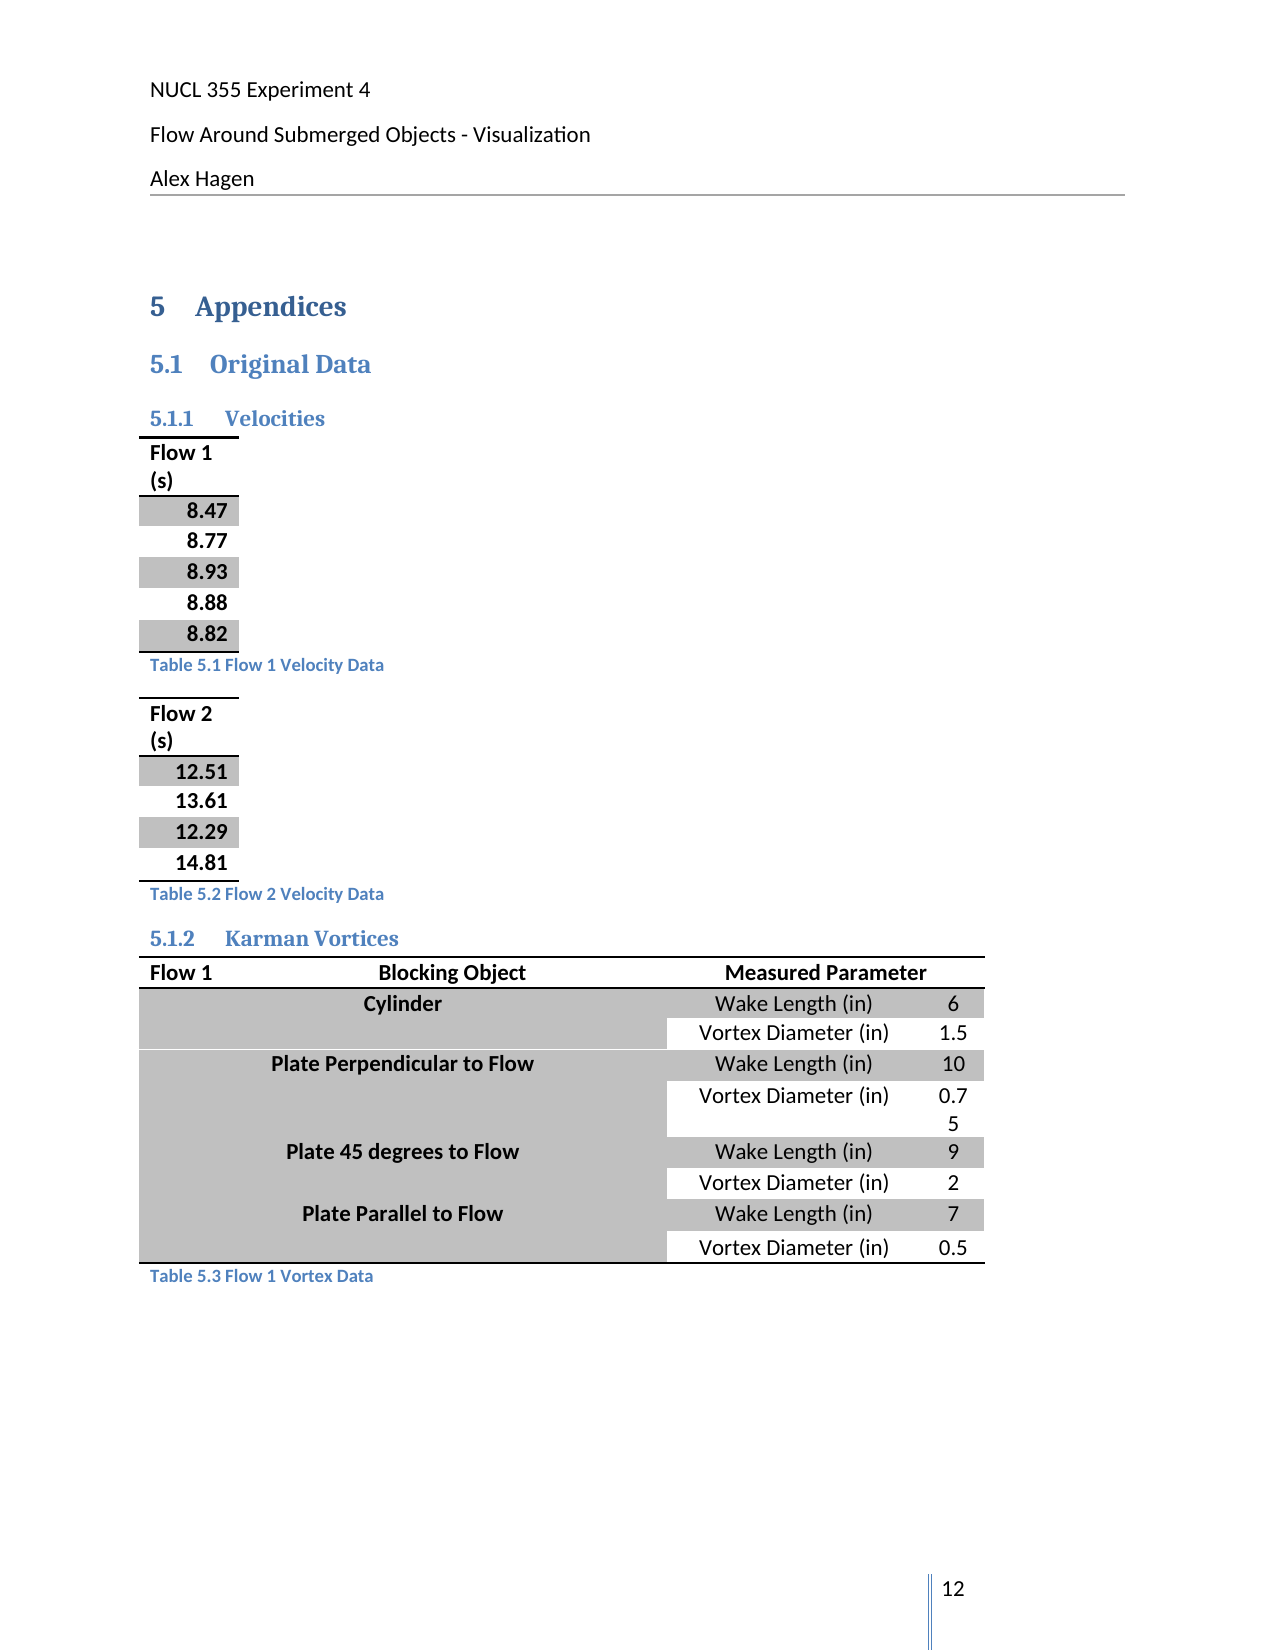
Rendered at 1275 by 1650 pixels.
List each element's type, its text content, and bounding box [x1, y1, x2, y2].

table_cell 2 [922, 1168, 984, 1199]
table_header Flow 1 [139, 958, 238, 987]
table_cell Wake Length (in) [667, 1137, 922, 1168]
table_cell Wake Length (in) [667, 1050, 922, 1081]
table_cell Plate Perpendicular to Flow [139, 1050, 667, 1137]
table_cell 8.47 [139, 497, 239, 526]
table_cell Wake Length (in) [667, 989, 922, 1018]
table_header Flow 1 (s) [139, 439, 239, 494]
table_cell Vortex Diameter (in) [667, 1231, 922, 1262]
table_header Blocking Object [238, 958, 667, 987]
table_cell 13.61 [139, 786, 239, 817]
table_cell 6 [922, 989, 984, 1018]
table_cell Vortex Diameter (in) [667, 1018, 922, 1049]
subtitle Velocities [150, 406, 1125, 432]
subtitle Karman Vortices [150, 926, 1125, 952]
table_header Flow 2 (s) [139, 699, 239, 755]
table_cell 8.77 [139, 526, 239, 557]
table_cell Vortex Diameter (in) [667, 1168, 922, 1199]
subtitle Original Data [150, 349, 1125, 381]
table_cell 12.51 [139, 757, 239, 786]
subtitle Appendices [150, 290, 1125, 324]
table_cell 12.29 [139, 817, 239, 848]
table_cell 10 [922, 1050, 984, 1081]
table_cell Vortex Diameter (in) [667, 1081, 922, 1137]
table_cell 7 [922, 1199, 984, 1231]
table_cell 8.93 [139, 557, 239, 588]
table_cell 1.5 [922, 1018, 984, 1049]
table_cell Cylinder [139, 989, 667, 1049]
table_cell 8.82 [139, 620, 239, 651]
table_cell 14.81 [139, 849, 239, 880]
table_cell 0.75 [922, 1081, 984, 1137]
table_cell 8.88 [139, 588, 239, 619]
table_cell 9 [922, 1137, 984, 1168]
table_cell Wake Length (in) [667, 1199, 922, 1231]
table_cell 0.5 [922, 1231, 984, 1262]
table_header Measured Parameter [667, 958, 984, 987]
table_cell Plate Parallel to Flow [139, 1199, 667, 1262]
table_cell Plate 45 degrees to Flow [139, 1137, 667, 1199]
